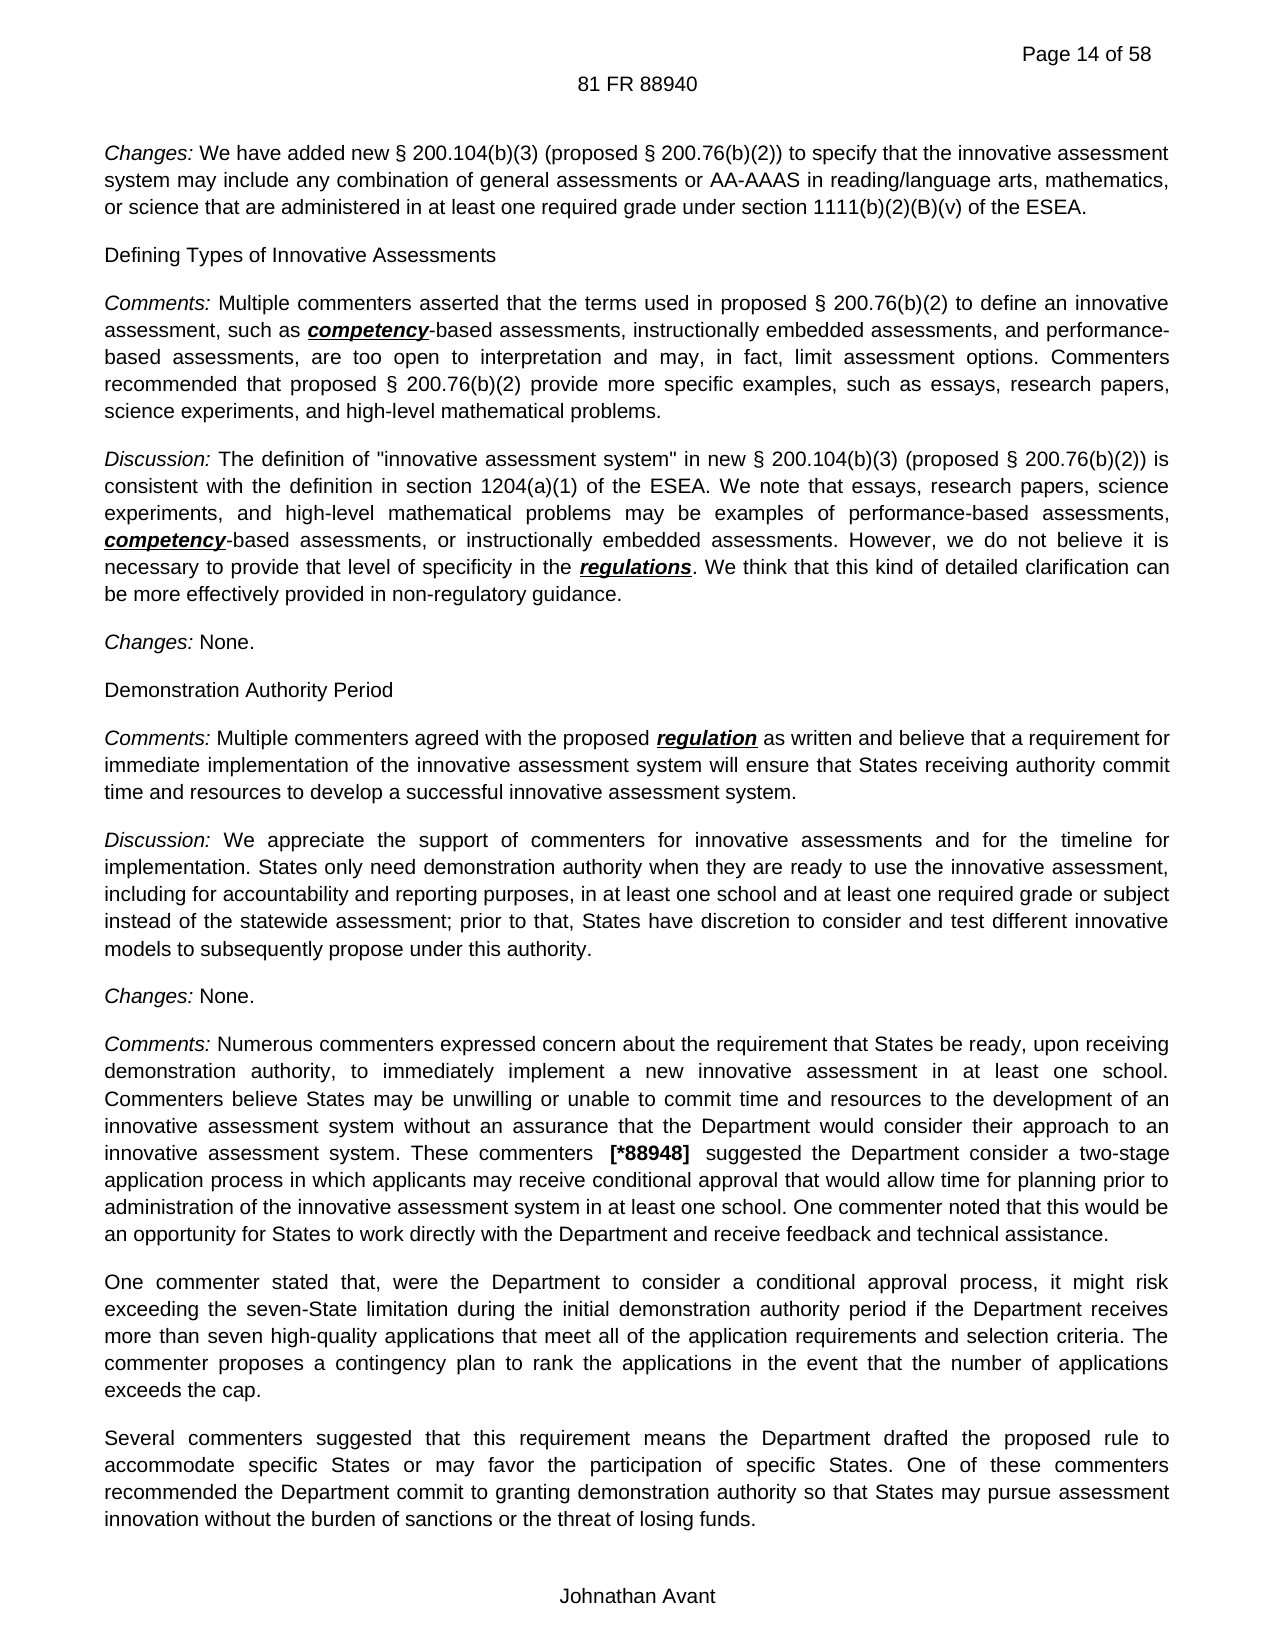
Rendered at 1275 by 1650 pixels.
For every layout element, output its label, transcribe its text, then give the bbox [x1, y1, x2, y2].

text Discussion: We appreciate the support of commenters for innovative assessments and for the timeline for implementation. States only need demonstration authority when they are ready to use the innovative assessment, including for accountability and reporting purposes, in at least one school and at least one required grade or subject instead of the statewide assessment; prior to that, States have discretion to consider and test different innovative models to subsequently propose under this authority. [104, 825, 1171, 960]
text Changes: None. [104, 627, 1171, 654]
text Several commenters suggested that this requirement means the Department drafted the proposed rule to accommodate specific States or may favor the participation of specific States. One of these commenters recommended the Department commit to granting demonstration authority so that States may pursue assessment innovation without the burden of sanctions or the threat of losing funds. [104, 1423, 1171, 1531]
text Comments: Multiple commenters agreed with the proposed regulation as written and believe that a requirement for immediate implementation of the innovative assessment system will ensure that States receiving authority commit time and resources to develop a successful innovative assessment system. [104, 723, 1171, 804]
text Changes: None. [104, 981, 1171, 1008]
text Comments: Numerous commenters expressed concern about the requirement that States be ready, upon receiving demonstration authority, to immediately implement a new innovative assessment in at least one school. Commenters believe States may be unwilling or unable to commit time and resources to the development of an innovative assessment system without an assurance that the Department would consider their approach to an innovative assessment system. These commenters [*88948] suggested the Department consider a two-stage application process in which applicants may receive conditional approval that would allow time for planning prior to administration of the innovative assessment system in at least one school. One commenter noted that this would be an opportunity for States to work directly with the Department and receive feedback and technical assistance. [104, 1029, 1171, 1246]
text One commenter stated that, were the Department to consider a conditional approval process, it might risk exceeding the seven-State limitation during the initial demonstration authority period if the Department receives more than seven high-quality applications that meet all of the application requirements and selection criteria. The commenter proposes a contingency plan to rank the applications in the event that the number of applications exceeds the cap. [104, 1267, 1171, 1402]
text Demonstration Authority Period [104, 675, 1171, 702]
text Comments: Multiple commenters asserted that the terms used in proposed § 200.76(b)(2) to define an innovative assessment, such as competency-based assessments, instructionally embedded assessments, and performance-based assessments, are too open to interpretation and may, in fact, limit assessment options. Commenters recommended that proposed § 200.76(b)(2) provide more specific examples, such as essays, research papers, science experiments, and high-level mathematical problems. [104, 287, 1171, 423]
text Discussion: The definition of "innovative assessment system" in new § 200.104(b)(3) (proposed § 200.76(b)(2)) is consistent with the definition in section 1204(a)(1) of the ESEA. We note that essays, research papers, science experiments, and high-level mathematical problems may be examples of performance-based assessments, competency-based assessments, or instructionally embedded assessments. However, we do not believe it is necessary to provide that level of specificity in the regulations. We think that this kind of detailed clarification can be more effectively provided in non-regulatory guidance. [104, 444, 1171, 606]
text Defining Types of Innovative Assessments [104, 239, 1171, 267]
text Changes: We have added new § 200.104(b)(3) (proposed § 200.76(b)(2)) to specify that the innovative assessment system may include any combination of general assessments or AA-AAAS in reading/language arts, mathematics, or science that are administered in at least one required grade under section 1111(b)(2)(B)(v) of the ESEA. [104, 137, 1171, 219]
